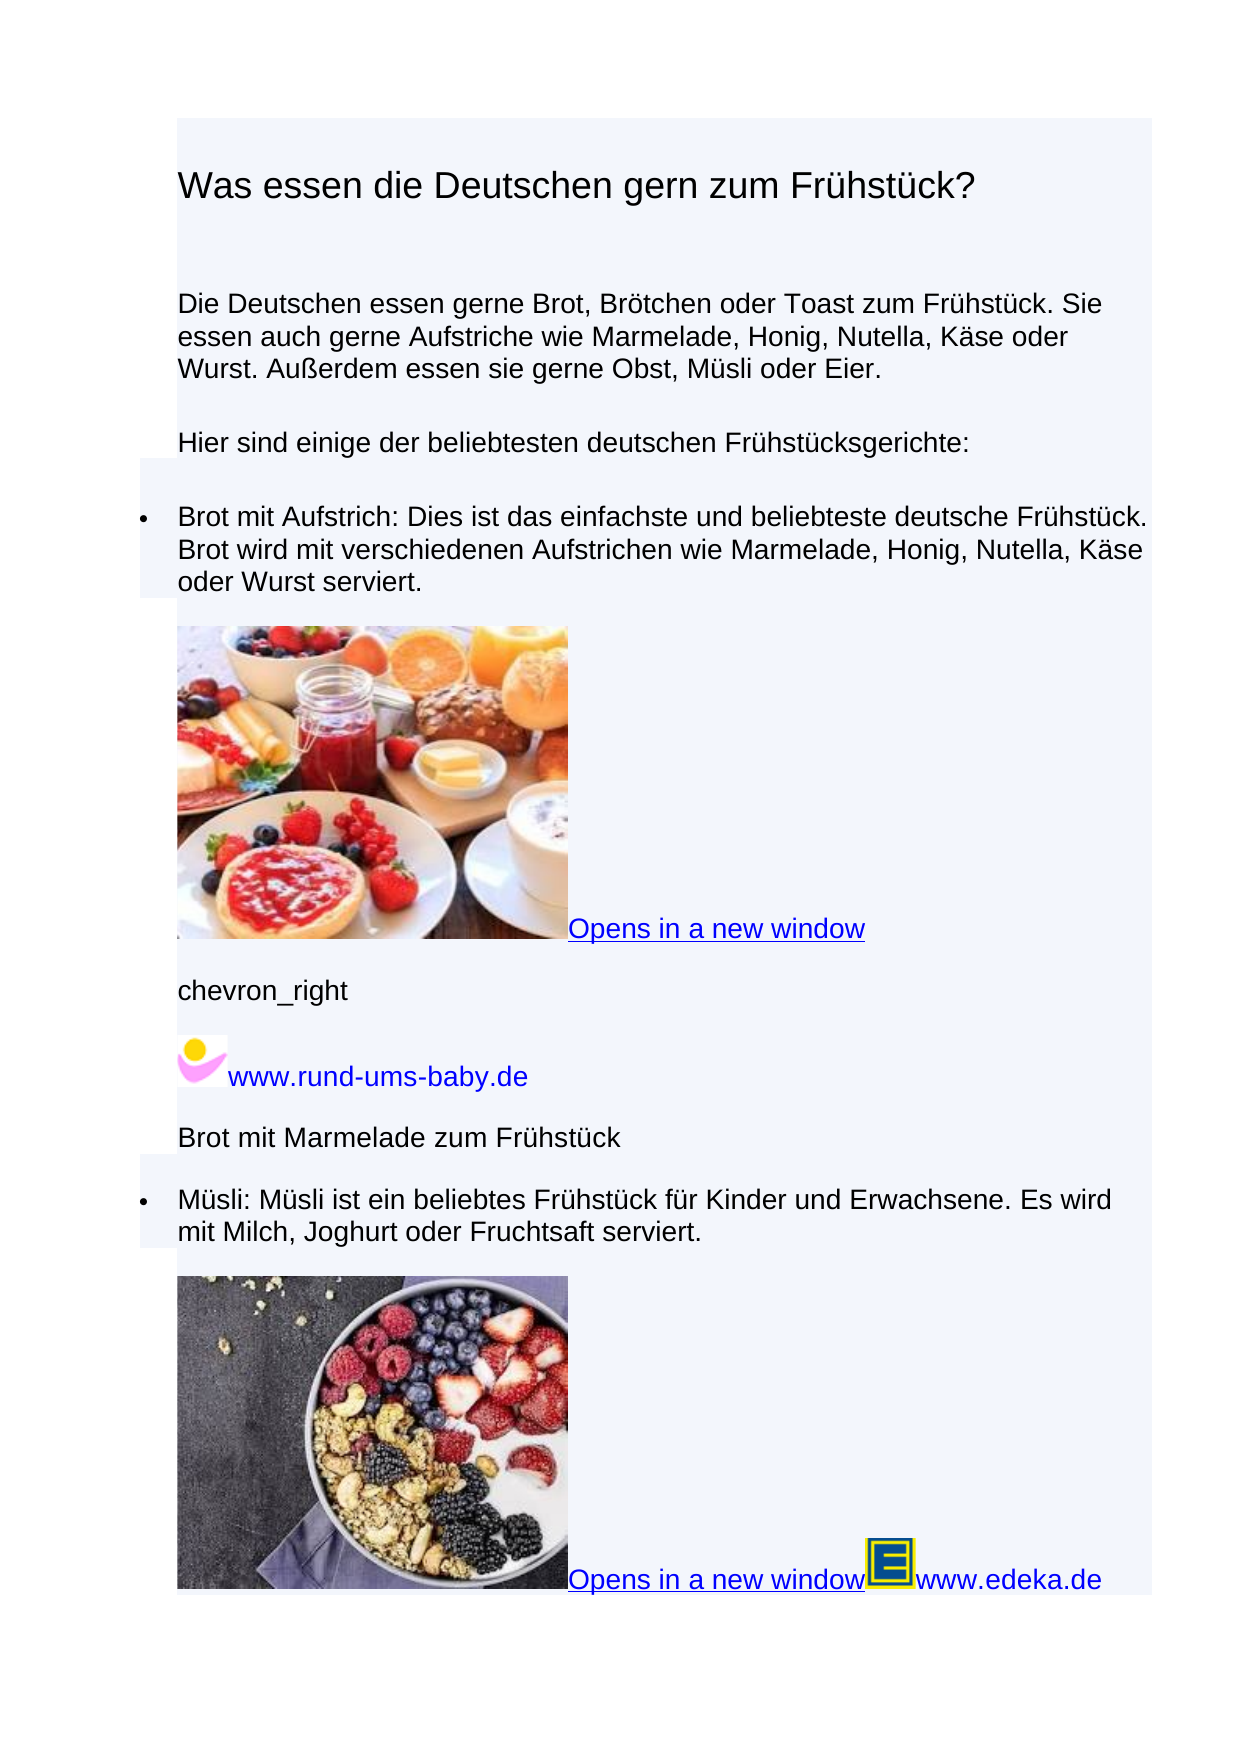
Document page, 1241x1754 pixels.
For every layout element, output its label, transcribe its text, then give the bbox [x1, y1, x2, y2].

text chevron_right [177, 974, 1152, 1006]
picture [865, 1538, 916, 1589]
text Was essen die Deutschen gern zum Frühstüсk? [177, 118, 1152, 207]
text www.rund-ums-baby.de [177, 1036, 1152, 1092]
picture [177, 1276, 568, 1589]
text Hier sind einige der beliebtesten deutschen Frühstücksgerichte: [177, 426, 1152, 458]
text Die Deutschen essen gerne Brot, Brötchen oder Toast zum Frühstück. Sie essen auch gerne Aufstriche wie Marmelade, Honig, Nutella, Käse oder Wurst. Außerdem essen sie gerne Obst, Müsli oder Eier. [177, 287, 1152, 384]
picture [177, 1035, 228, 1087]
list Müsli: Müsli ist ein beliebtes Frühstück für Kinder und Erwachsene. Es wird mit Milch, Joghurt oder Fruchtsaft serviert. [140, 1183, 1152, 1248]
text Brot mit Marmelade zum Frühstück [177, 1121, 1152, 1154]
list Brot mit Aufstrich: Dies ist das einfachste und beliebteste deutsche Frühstück. Brot wird mit verschiedenen Aufstrichen wie Marmelade, Honig, Nutella, Käse oder Wurst serviert. [140, 500, 1152, 598]
picture [177, 626, 568, 939]
